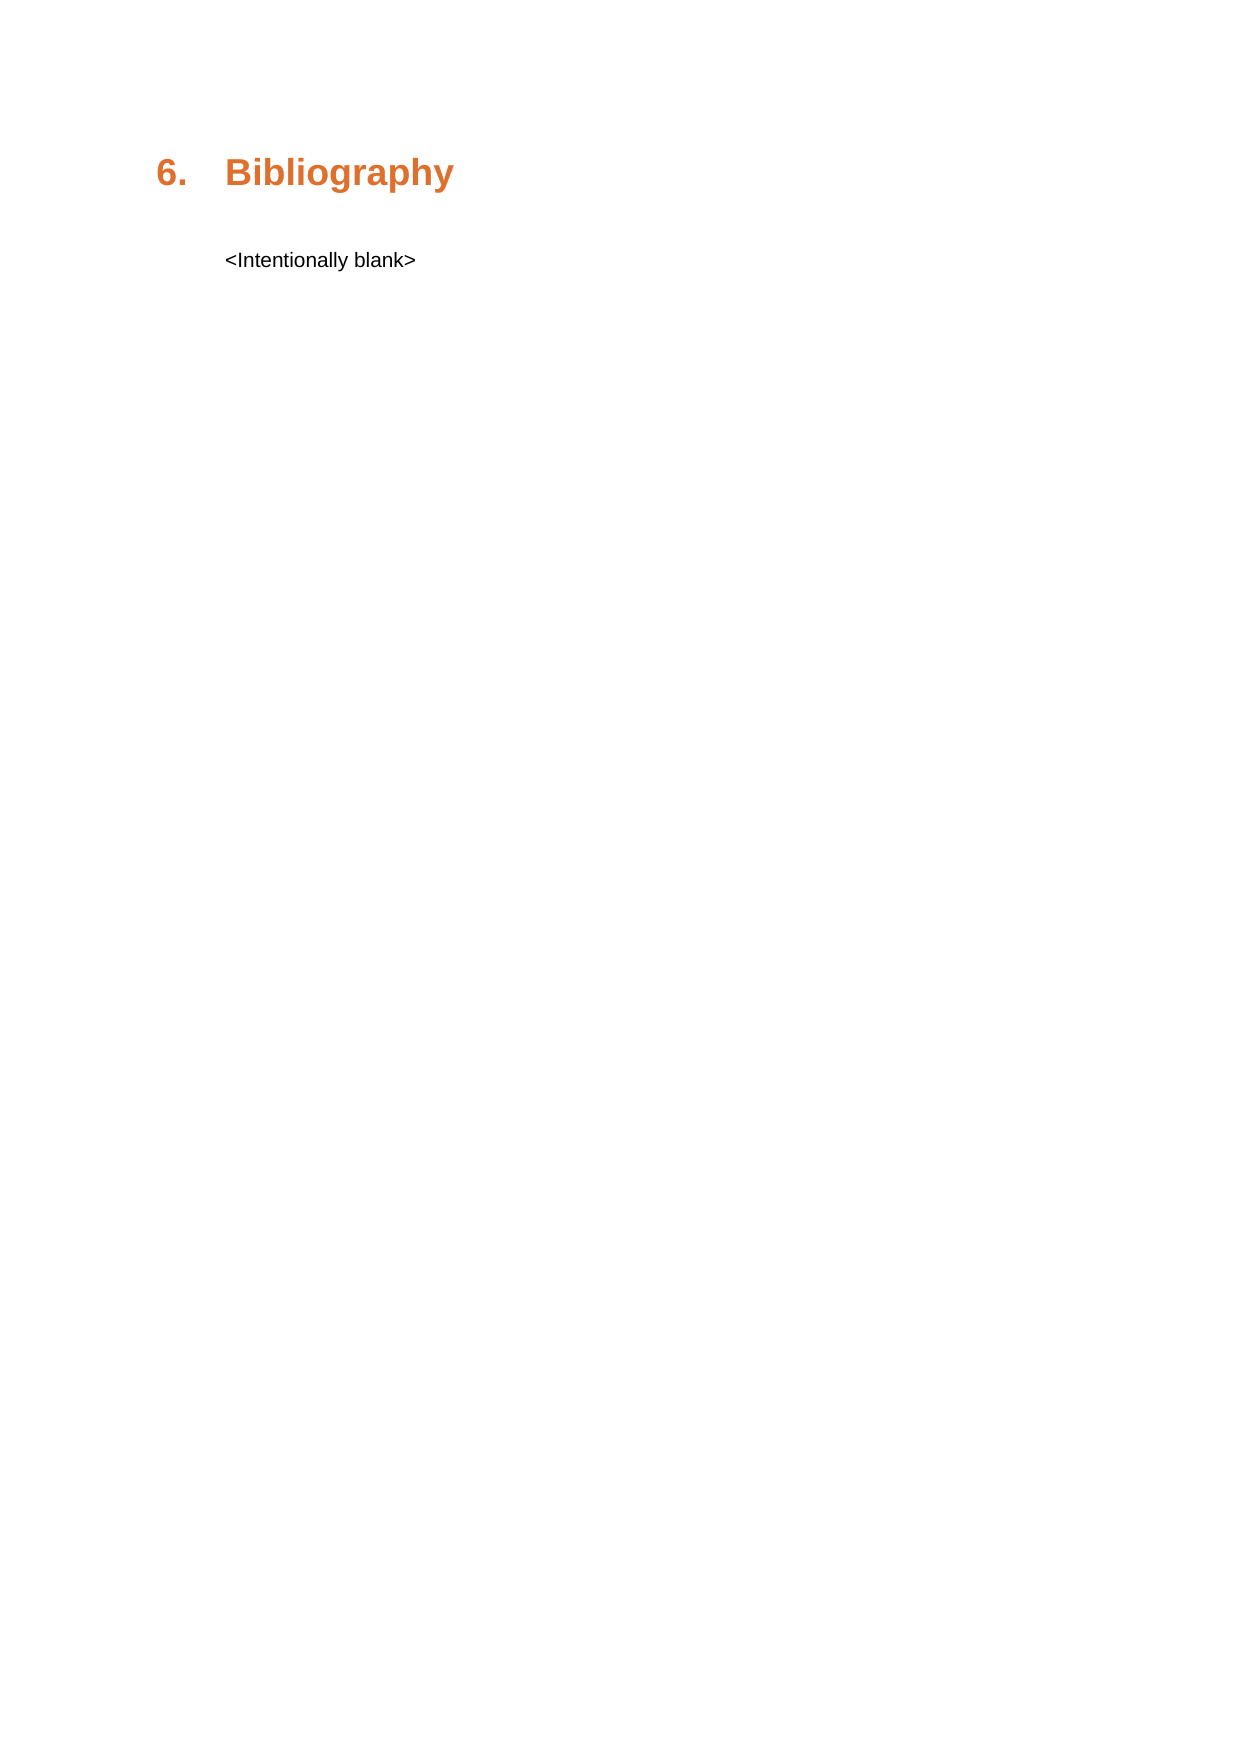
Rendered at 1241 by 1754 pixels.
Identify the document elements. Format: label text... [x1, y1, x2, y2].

text <Intentionally blank> [150, 248, 1090, 272]
subtitle Bibliography [187, 150, 1090, 193]
